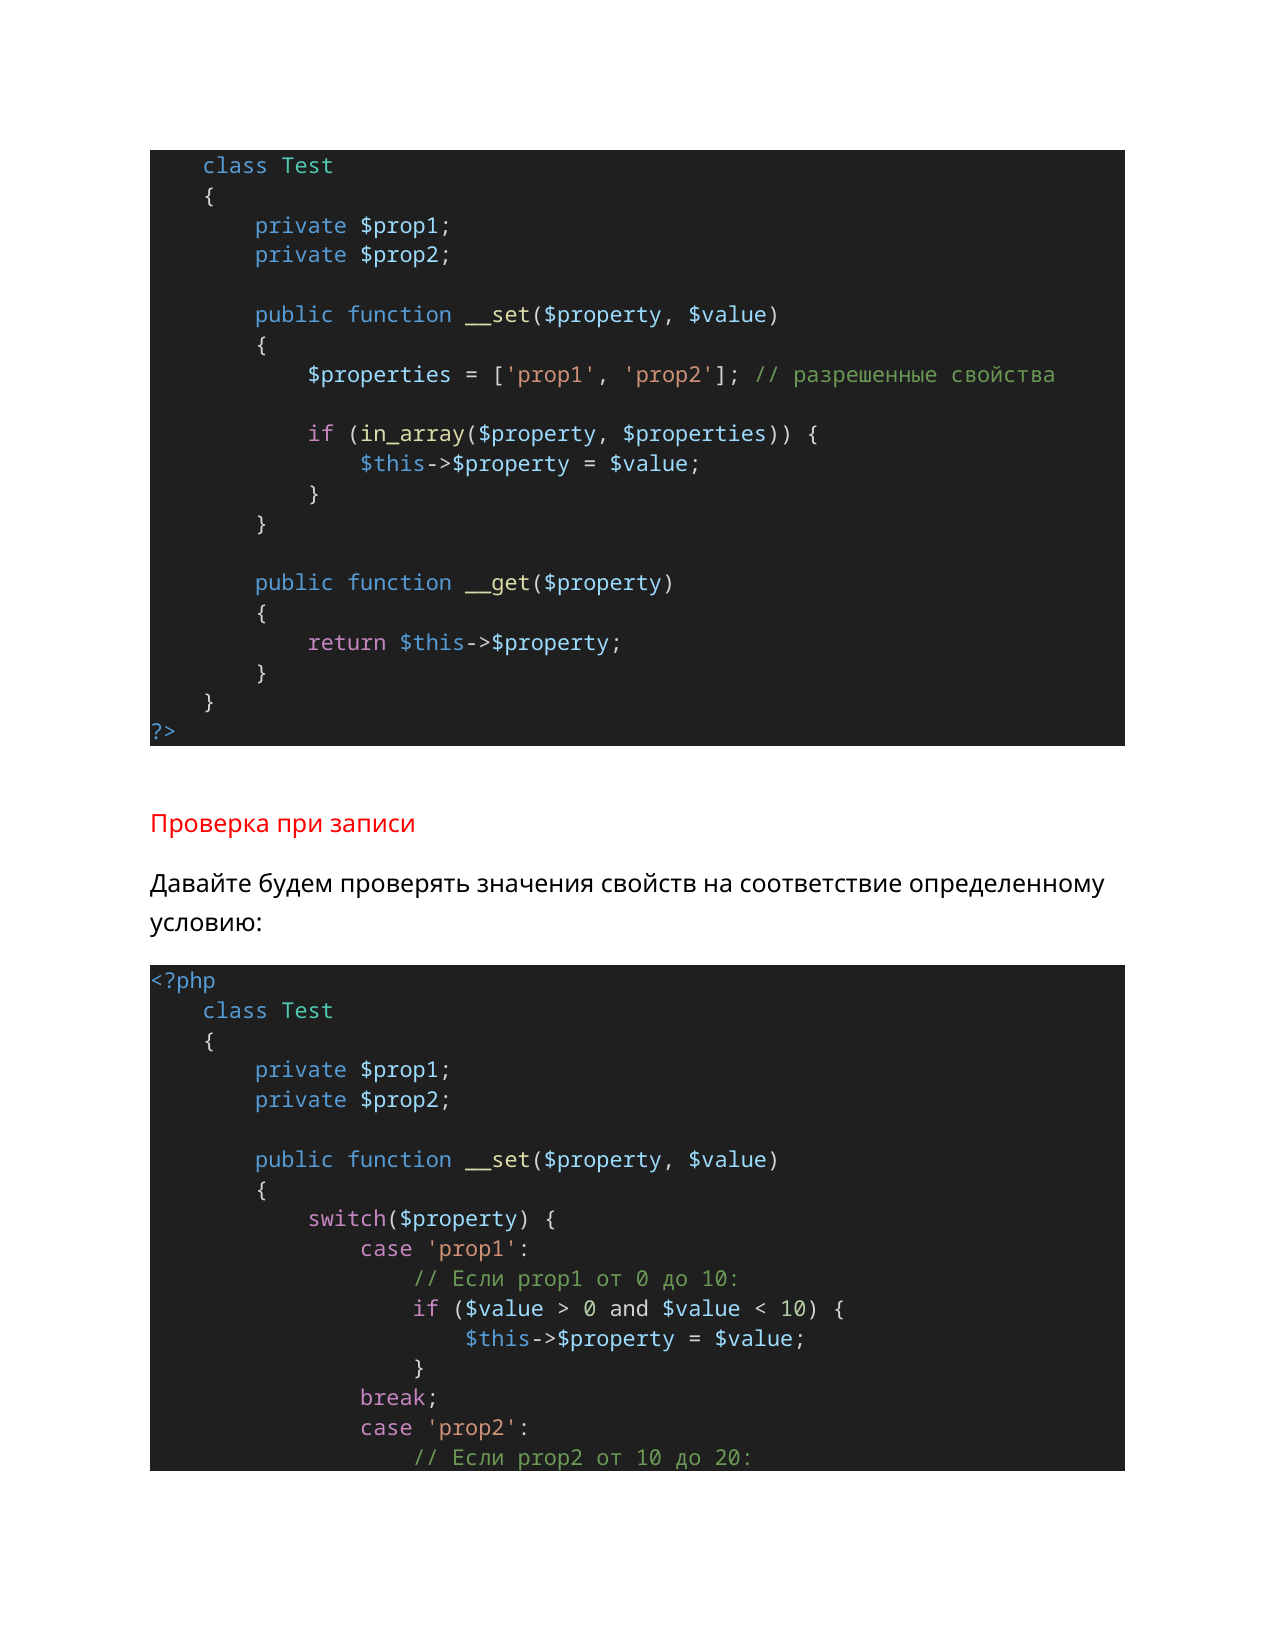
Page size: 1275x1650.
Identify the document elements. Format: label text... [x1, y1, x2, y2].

text case 'prop2': [150, 1412, 1125, 1442]
text Проверка при записи [150, 806, 1125, 840]
text { [150, 329, 1125, 358]
text class Test [150, 150, 1125, 180]
text switch($property) { [150, 1203, 1125, 1233]
text ?> [150, 716, 1125, 746]
text } [150, 1352, 1125, 1382]
text } [150, 686, 1125, 716]
text private $prop2; [150, 239, 1125, 269]
text if (in_array($property, $properties)) { [150, 418, 1125, 448]
text if ($value > 0 and $value < 10) { [150, 1293, 1125, 1322]
text } [150, 478, 1125, 507]
text return $this->$property; [150, 627, 1125, 656]
text // Если prop2 от 10 до 20: [150, 1442, 1125, 1471]
text } [150, 656, 1125, 686]
text { [150, 180, 1125, 209]
text private $prop1; [150, 1054, 1125, 1084]
text $this->$property = $value; [150, 1322, 1125, 1352]
text case 'prop1': [150, 1233, 1125, 1263]
text { [150, 597, 1125, 627]
text private $prop2; [150, 1084, 1125, 1114]
text $this->$property = $value; [150, 448, 1125, 478]
text { [150, 1024, 1125, 1054]
text $properties = ['prop1', 'prop2']; // разрешенные свойства [150, 358, 1125, 388]
text Давайте будем проверять значения свойств на соответствие определенному условию: [150, 866, 1125, 939]
text private $prop1; [150, 209, 1125, 239]
text // Если prop1 от 0 до 10: [150, 1263, 1125, 1293]
text break; [150, 1382, 1125, 1412]
text } [150, 507, 1125, 537]
text class Test [150, 995, 1125, 1024]
text public function __get($property) [150, 567, 1125, 597]
text { [150, 1173, 1125, 1203]
text public function __set($property, $value) [150, 1144, 1125, 1173]
text <?php [150, 965, 1125, 995]
text public function __set($property, $value) [150, 299, 1125, 329]
